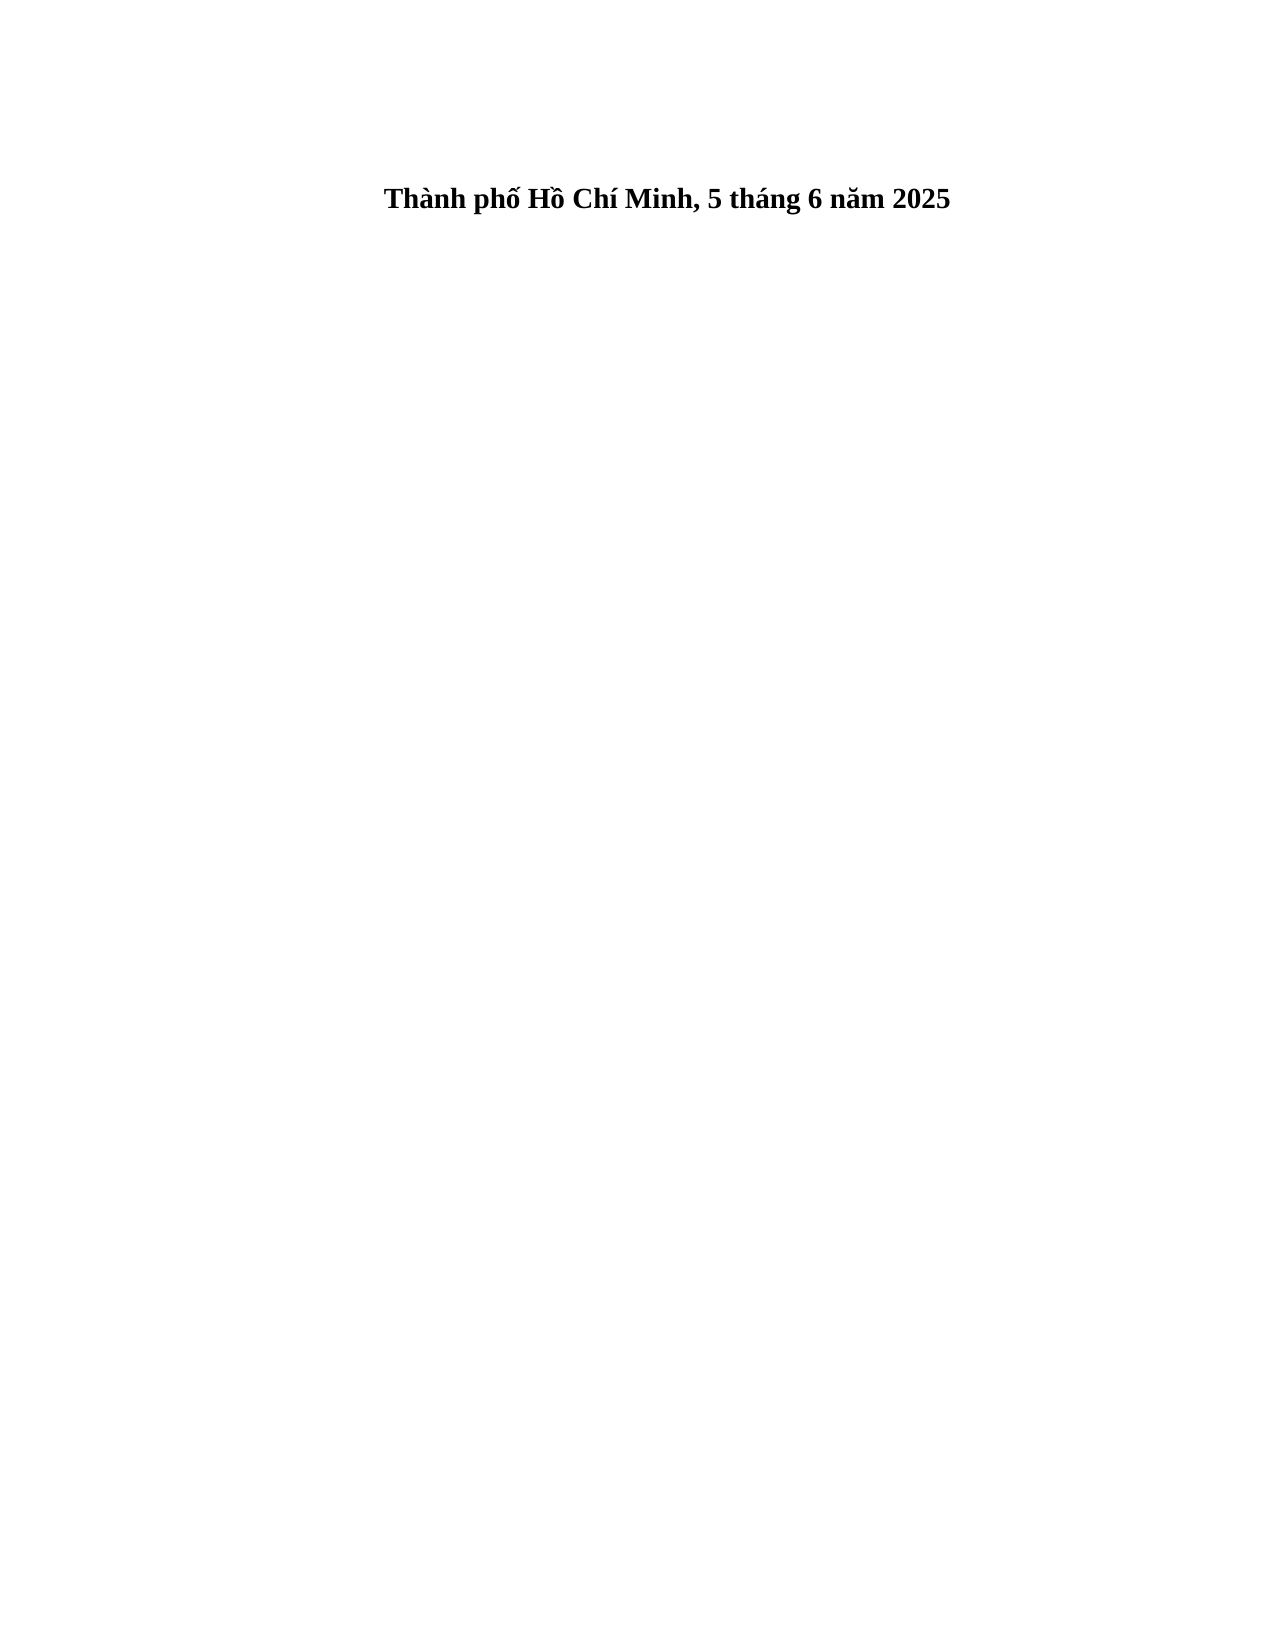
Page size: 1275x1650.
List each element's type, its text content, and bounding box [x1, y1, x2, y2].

text Thành phố Hồ Chí Minh, 5 tháng 6 năm 2025 [177, 181, 1157, 214]
